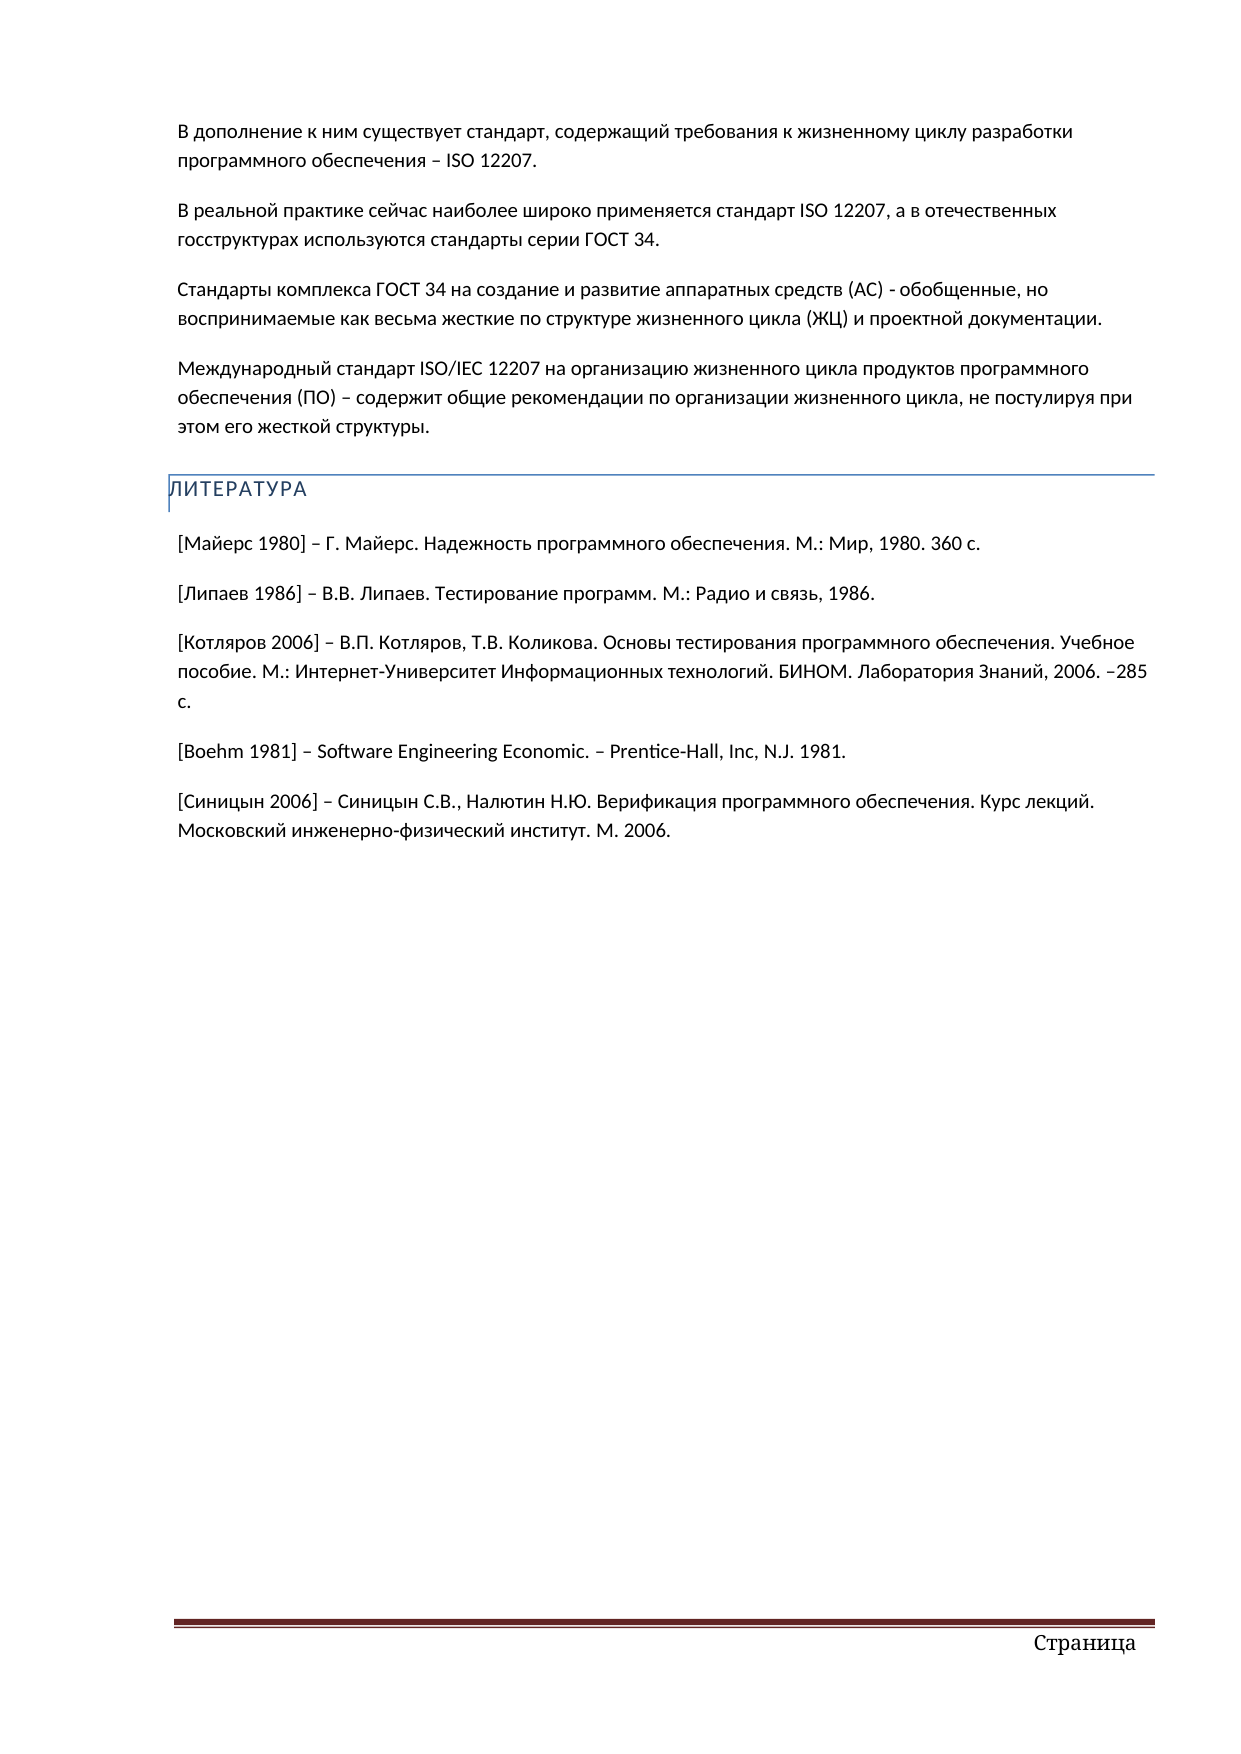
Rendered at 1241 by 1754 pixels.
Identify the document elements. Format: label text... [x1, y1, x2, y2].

text [Майерс 1980] – Г. Майерс. Надежность программного обеспечения. М.: Мир, 1980. 360 с. [Липаев 1986] – В.В. Липаев. Тестирование программ. М.: Радио и связь, 1986. [177, 530, 983, 605]
text Стандарты комплекса ГОСТ 34 на создание и развитие аппаратных средств (АС) ‐ обобщенные, но воспринимаемые как весьма жесткие по структуре жизненного цикла (ЖЦ) и проектной документации. [177, 276, 1143, 331]
text [Синицын 2006] – Синицын С.В., Налютин Н.Ю. Верификация программного обеспечения. Курс лекций. Московский инженерно‐физический институт. М. 2006. [177, 788, 1097, 842]
text Международный стандарт ISO/IEC 12207 на организацию жизненного цикла продуктов программного обеспечения (ПО) – содержит общие рекомендации по организации жизненного цикла, не постулируя при этом его жесткой структуры. [177, 355, 1135, 439]
text В дополнение к ним существует стандарт, содержащий требования к жизненному циклу разработки программного обеспечения – ISO 12207. [177, 118, 1076, 172]
text В реальной практике сейчас наиболее широко применяется стандарт ISO 12207, а в отечественных госструктурах используются стандарты серии ГОСТ 34. [177, 197, 1059, 252]
text [Boehm 1981] – Software Engineering Economic. – Prentice‐Hall, Inc, N.J. 1981. [177, 738, 1176, 763]
text [Котляров 2006] – В.П. Котляров, Т.В. Коликова. Основы тестирования программного обеспечения. Учебное пособие. М.: Интернет‐Университет Информационных технологий. БИНОМ. Лаборатория Знаний, 2006. –285 с. [177, 629, 1150, 713]
